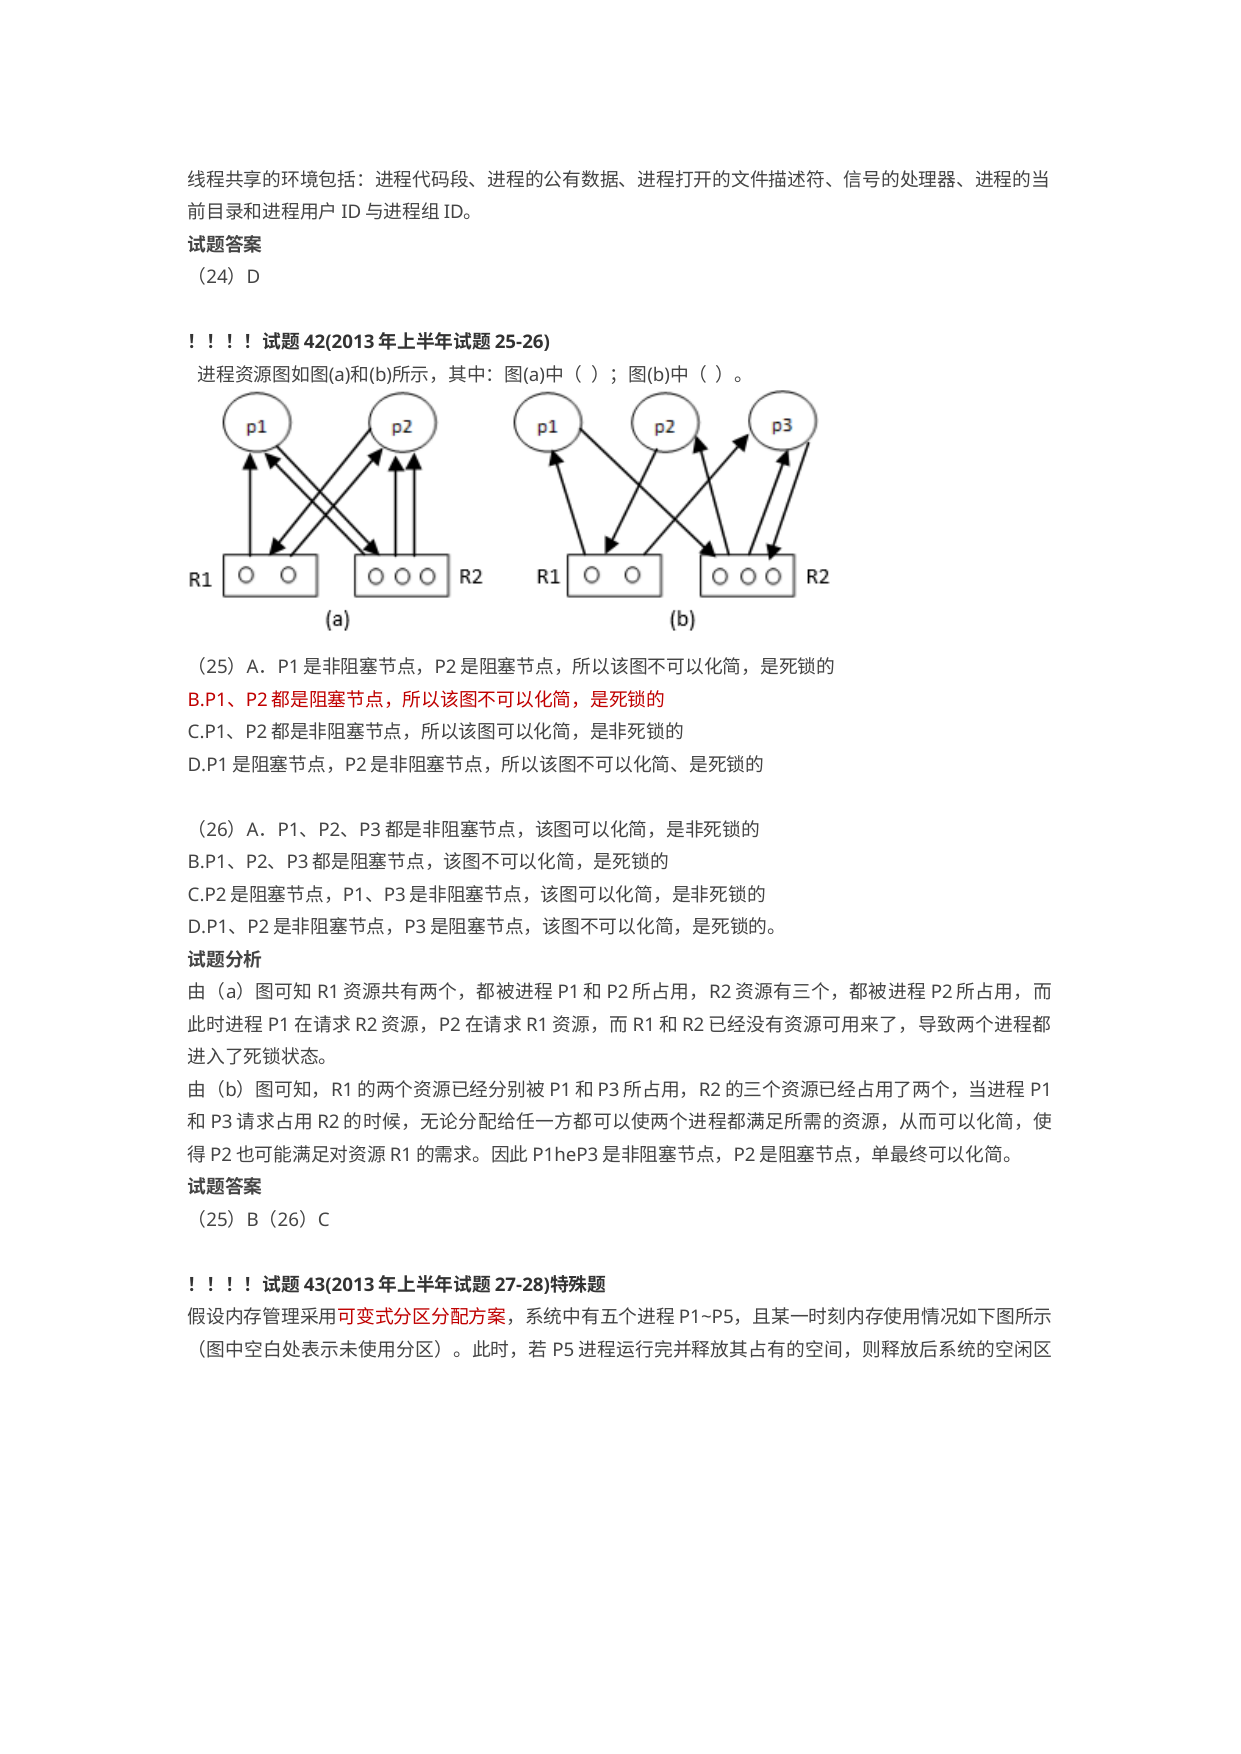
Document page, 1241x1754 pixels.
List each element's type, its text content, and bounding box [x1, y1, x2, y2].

text 试题答案 [187, 1169, 1053, 1202]
picture [187, 389, 833, 634]
text 线程共享的环境包括：进程代码段、进程的公有数据、进程打开的文件描述符、信号的处理器、进程的当前目录和进程用户ID与进程组ID。 [187, 162, 1053, 227]
text （24）D [187, 259, 1053, 292]
subtitle ！！！！试题43(2013年上半年试题27-28)特殊题 [187, 1267, 1053, 1299]
text 由（a）图可知R1资源共有两个，都被进程P1和P2所占用，R2资源有三个，都被进程P2所占用，而此时进程P1在请求R2资源，P2在请求R1资源，而R1和R2已经没有资源可用来了，导致两个进程都进入了死锁状态。 由（b）图可知，R1的两个资源已经分别被P1和P3所占用，R2的三个资源已经占用了两个，当进程P1和P3请求占用R2的时候，无论分配给任一方都可以使两个进程都满足所需的资源，从而可以化简，使得P2也可能满足对资源R1的需求。因此P1heP3是非阻塞节点，P2是阻塞节点，单最终可以化简。 [187, 974, 1053, 1169]
text （25）A．P1是非阻塞节点，P2是阻塞节点，所以该图不可以化简，是死锁的 B.P1、P2都是阻塞节点，所以该图不可以化简，是死锁的 C.P1、P2都是非阻塞节点，所以该图可以化简，是非死锁的 D.P1是阻塞节点，P2是非阻塞节点，所以该图不可以化简、是死锁的 （26）A．P1、P2、P3都是非阻塞节点，该图可以化简，是非死锁的 B.P1、P2、P3都是阻塞节点，该图不可以化简，是死锁的 C.P2是阻塞节点，P1、P3是非阻塞节点，该图可以化简，是非死锁的 D.P1、P2是非阻塞节点，P3是阻塞节点，该图不可以化简，是死锁的。 [187, 649, 1053, 942]
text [187, 1299, 1053, 1364]
text 试题分析 [187, 942, 1053, 974]
text 试题答案 [187, 227, 1053, 259]
subtitle ！！！！试题42(2013年上半年试题25-26) [187, 324, 1053, 357]
text （25）B（26）C [187, 1202, 1053, 1234]
